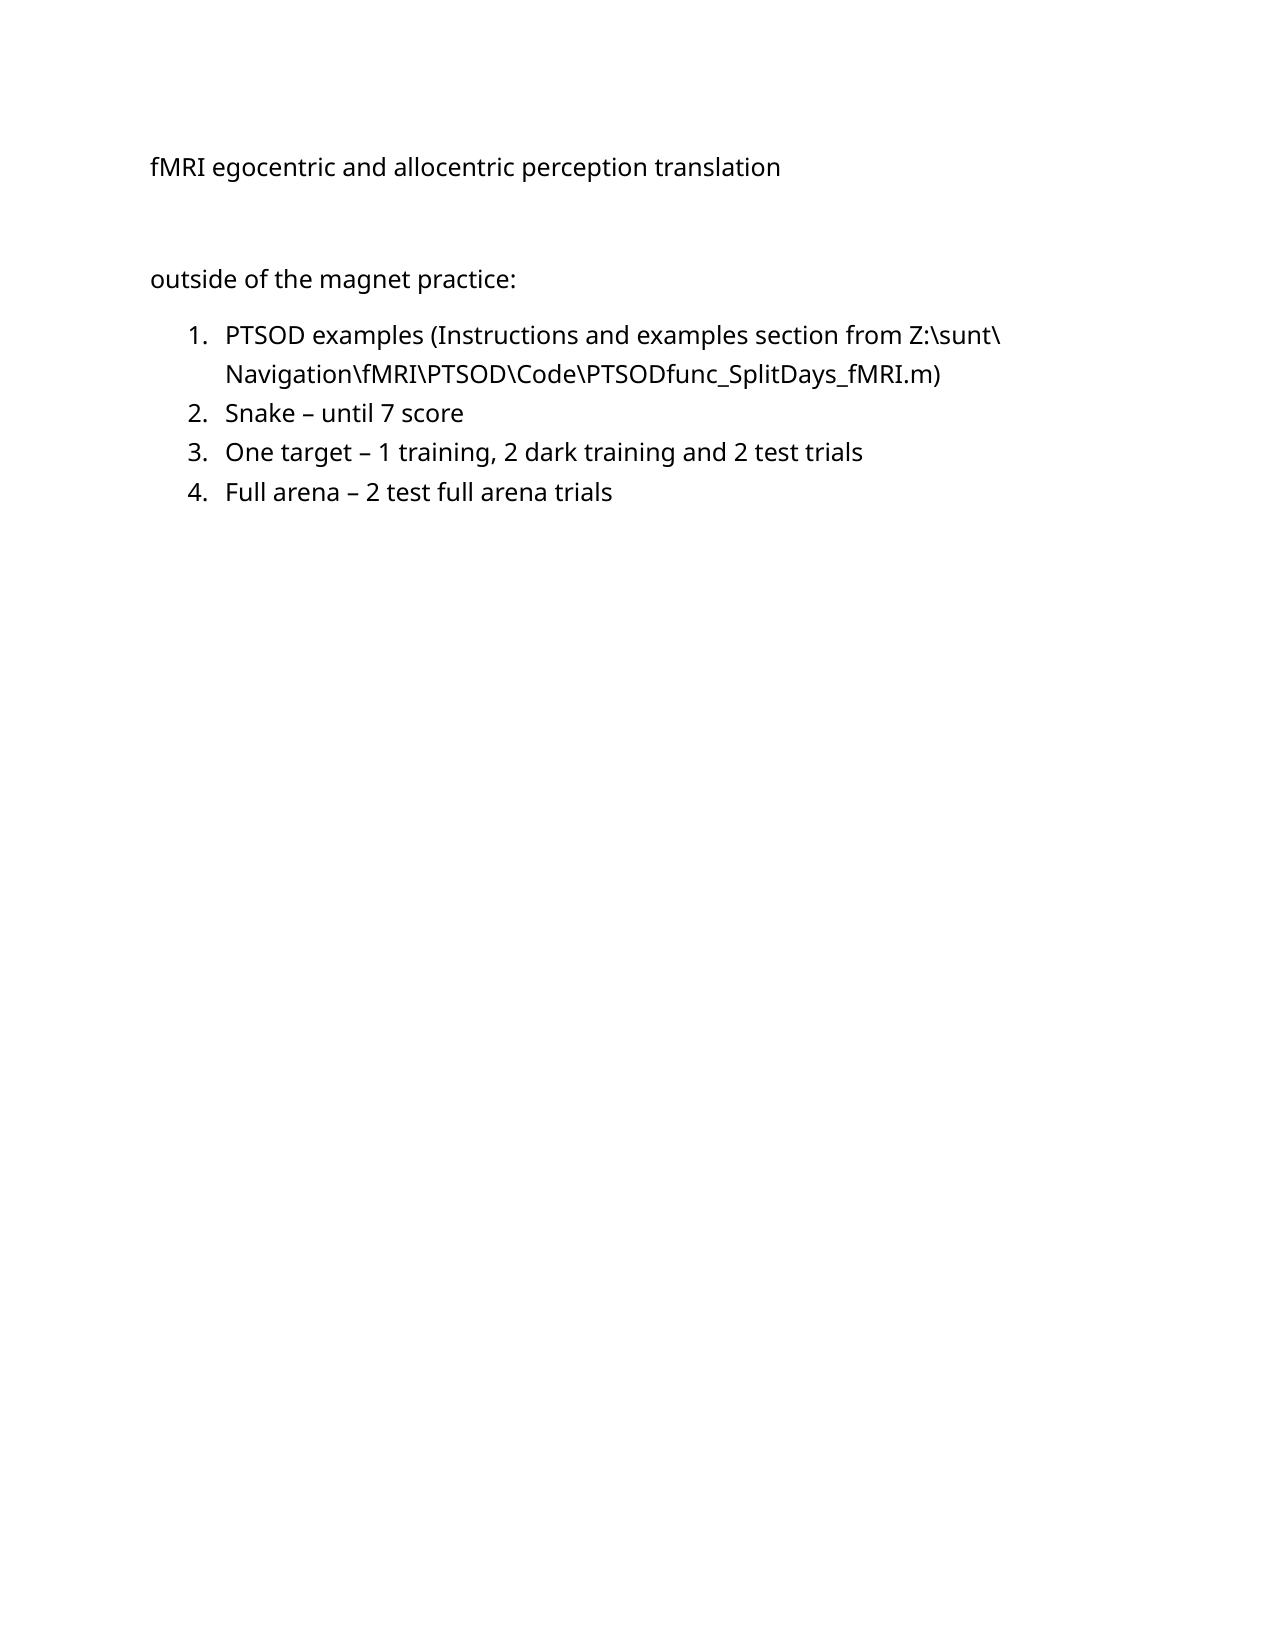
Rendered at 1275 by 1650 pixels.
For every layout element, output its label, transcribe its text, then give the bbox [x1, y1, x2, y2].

text outside of the magnet practice: [150, 262, 1125, 296]
list PTSOD examples (Instructions and examples section from Z:\sunt\Navigation\fMRI\PTSOD\Code\PTSODfunc_SplitDays_fMRI.m) [187, 317, 1125, 391]
list Snake – until 7 score [187, 396, 1125, 430]
text fMRI egocentric and allocentric perception translation [150, 150, 1125, 184]
list Full arena – 2 test full arena trials [187, 474, 1125, 508]
list One target – 1 training, 2 dark training and 2 test trials [187, 435, 1125, 469]
